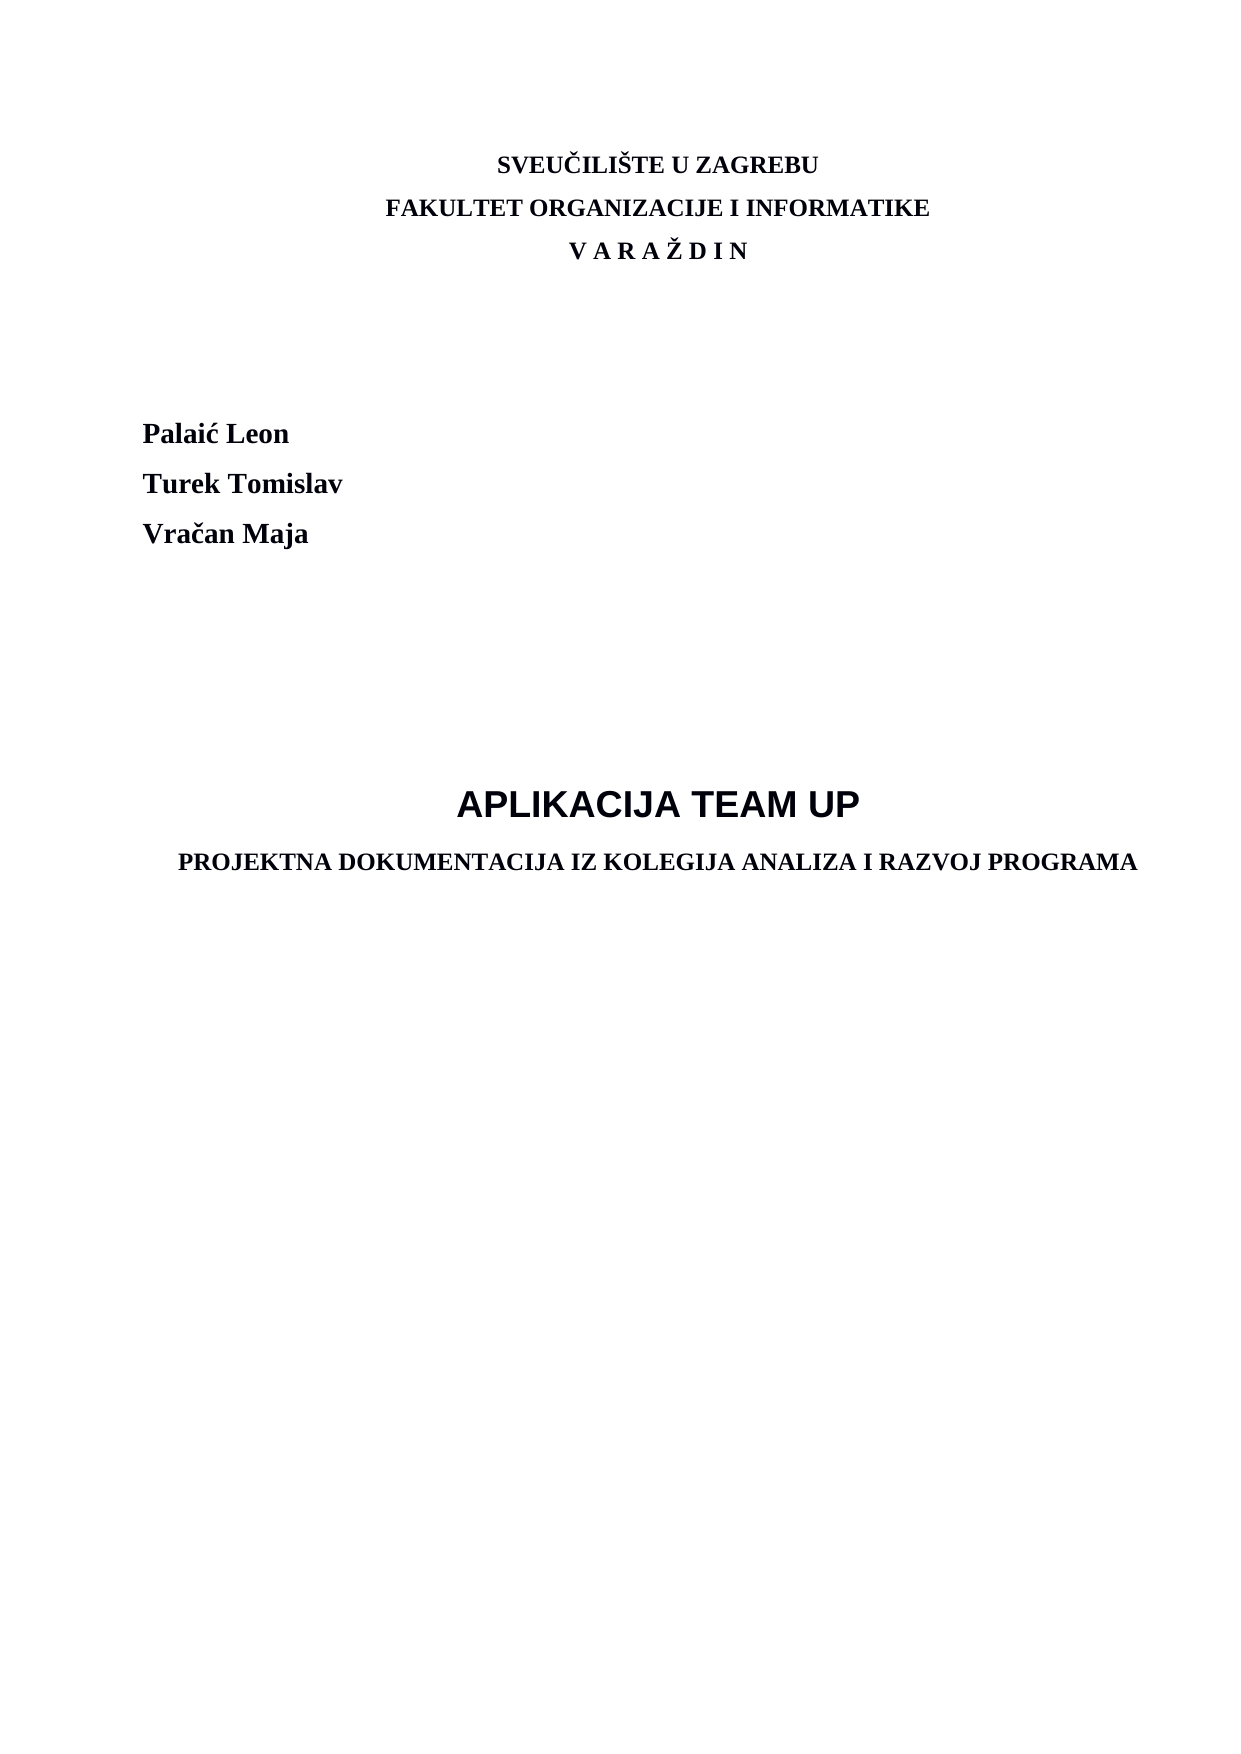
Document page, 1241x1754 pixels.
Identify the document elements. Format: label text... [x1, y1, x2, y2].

text Vračan Maja [142, 517, 1173, 550]
text Turek Tomislav [142, 466, 1173, 500]
text Projektna dokumentacija iz kolegija analiza i razvoj programa [142, 847, 1173, 876]
text Palaić Leon [142, 416, 1173, 449]
text FAKULTET ORGANIZACIJE I INFORMATIKE [142, 193, 1173, 222]
text Aplikacija Team UP [142, 782, 1173, 826]
text SVEUČILIŠTE U ZAGREBU [142, 150, 1173, 179]
text V A R A Ž D I N [142, 236, 1173, 265]
